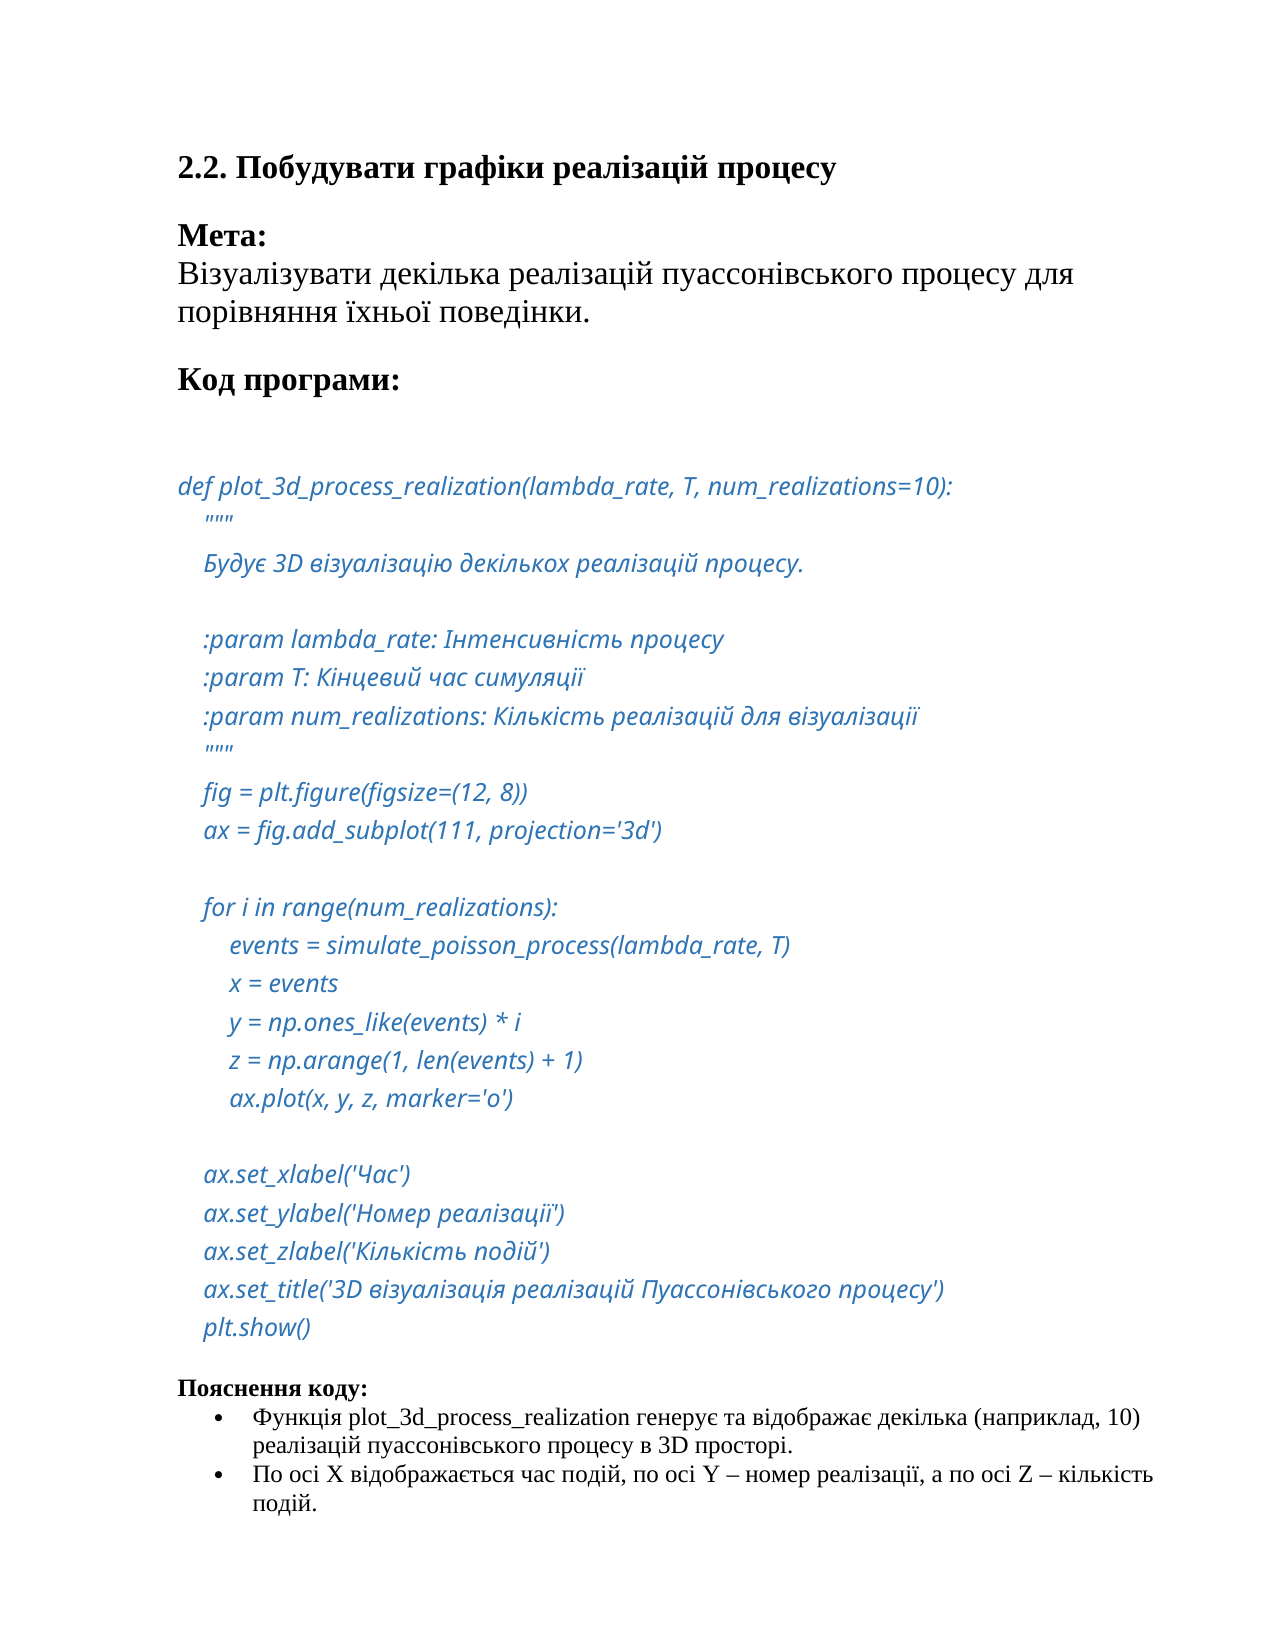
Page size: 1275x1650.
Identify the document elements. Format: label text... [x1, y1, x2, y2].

subtitle """ [177, 737, 1186, 771]
subtitle y = np.ones_like(events) * i [177, 1004, 1186, 1038]
subtitle for i in range(num_realizations): [177, 889, 1186, 923]
subtitle """ [177, 507, 1186, 541]
subtitle fig = plt.figure(figsize=(12, 8)) [177, 775, 1186, 809]
subtitle ax.plot(x, y, z, marker='o') [177, 1081, 1186, 1115]
subtitle events = simulate_poisson_process(lambda_rate, T) [177, 928, 1186, 962]
subtitle ax.set_title('3D візуалізація реалізацій Пуассонівського процесу') [177, 1272, 1186, 1306]
subtitle plt.show() [177, 1310, 1186, 1344]
list По осі X відображається час подій, по осі Y – номер реалізації, а по осі Z – кількість подій. [215, 1459, 1186, 1517]
text Мета: Візуалізувати декілька реалізацій пуассонівського процесу для порівняння їхньої поведінки. [177, 215, 1186, 330]
subtitle :param lambda_rate: Інтенсивність процесу [177, 622, 1186, 656]
text Пояснення коду: [177, 1373, 1186, 1402]
subtitle ax.set_ylabel('Номер реалізації') [177, 1195, 1186, 1229]
subtitle x = events [177, 966, 1186, 1000]
subtitle ax = fig.add_subplot(111, projection='3d') [177, 813, 1186, 847]
subtitle ax.set_zlabel('Кількість подій') [177, 1233, 1186, 1268]
subtitle :param num_realizations: Кількість реалізацій для візуалізації [177, 698, 1186, 732]
subtitle def plot_3d_process_realization(lambda_rate, T, num_realizations=10): [177, 469, 1186, 503]
subtitle 2.2. Побудувати графіки реалізацій процесу [177, 147, 1186, 186]
subtitle ax.set_xlabel('Час') [177, 1157, 1186, 1191]
text Код програми: [177, 359, 1186, 397]
subtitle :param T: Кінцевий час симуляції [177, 660, 1186, 694]
list Функція plot_3d_process_realization генерує та відображає декілька (наприклад, 10) реалізацій пуассонівського процесу в 3D просторі. [215, 1402, 1186, 1459]
subtitle z = np.arange(1, len(events) + 1) [177, 1042, 1186, 1076]
subtitle Будує 3D візуалізацію декількох реалізацій процесу. [177, 545, 1186, 579]
